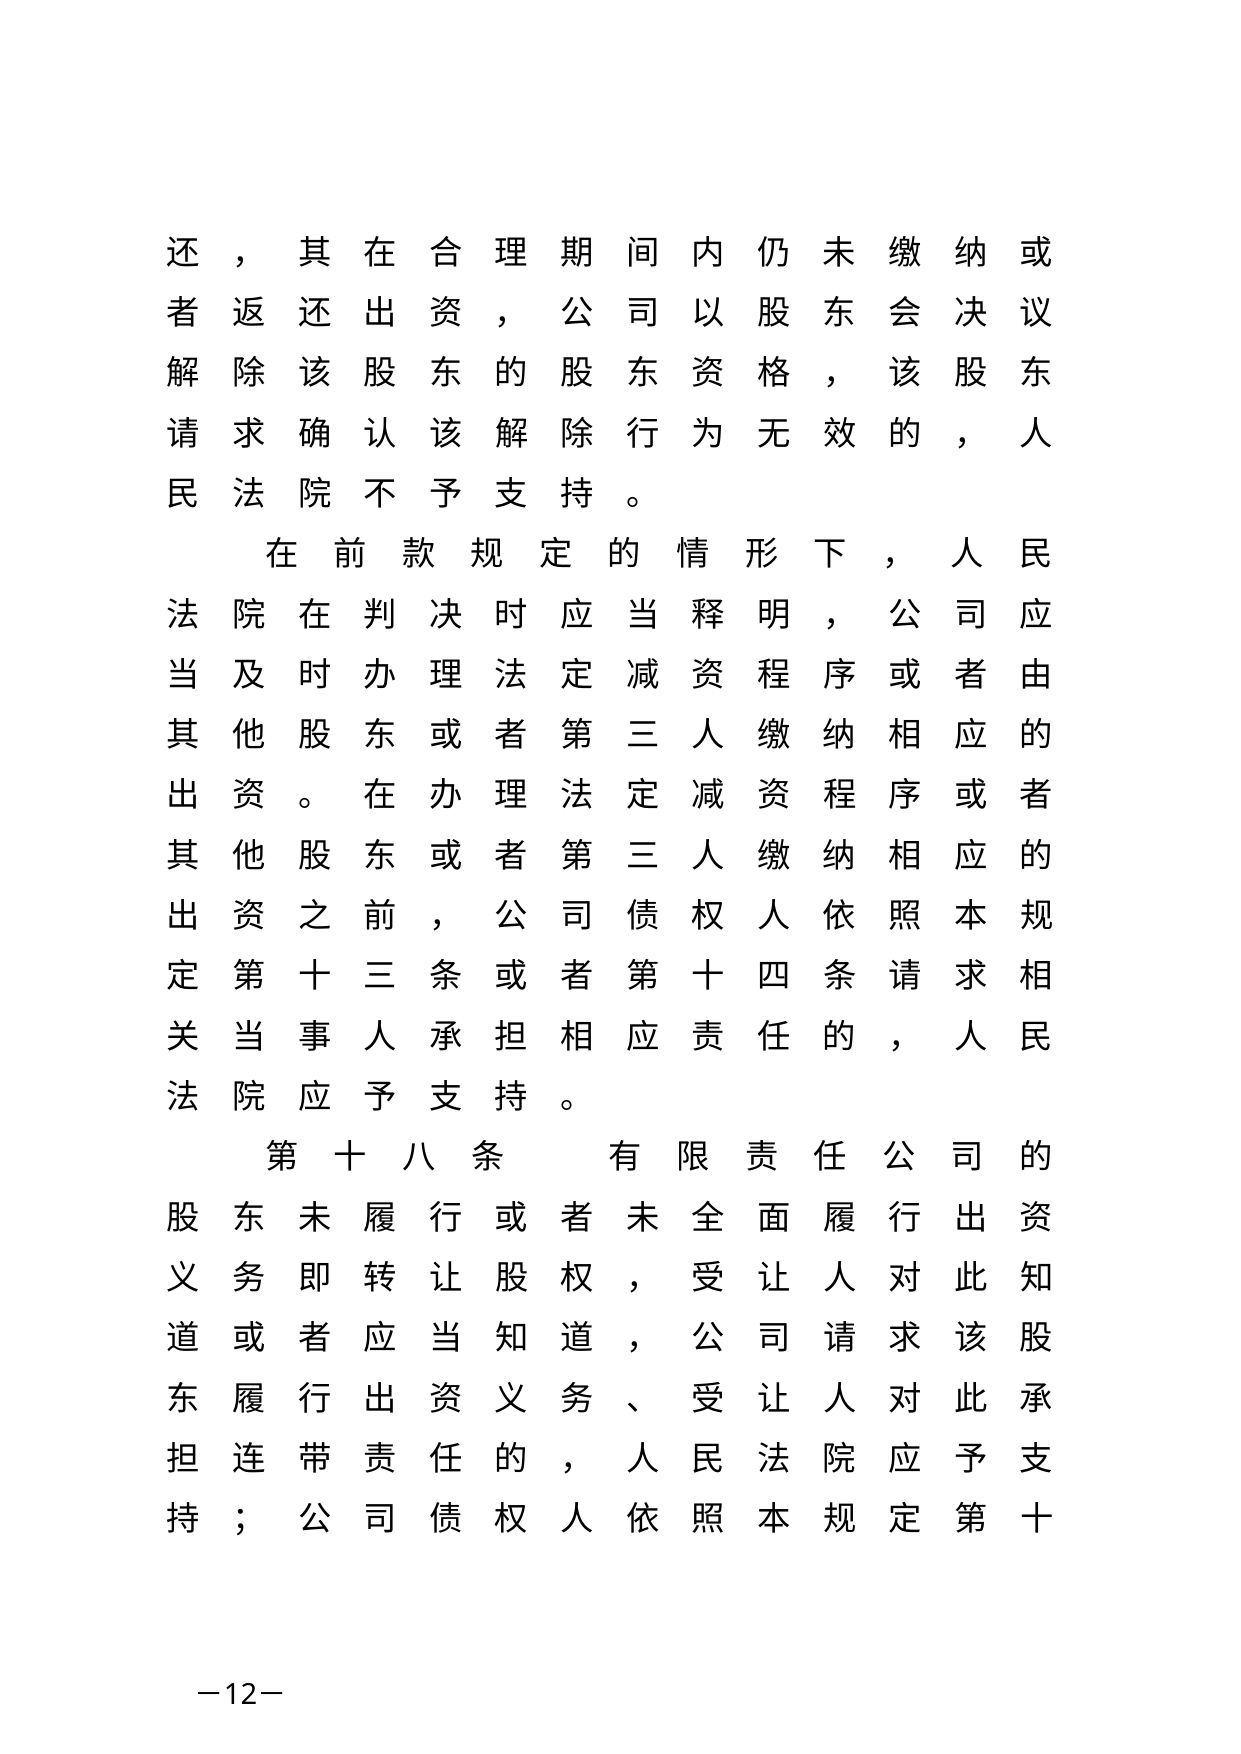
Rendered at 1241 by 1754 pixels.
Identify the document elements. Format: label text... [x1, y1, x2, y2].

text 在前款规定的情形下，人民法院在判决时应当释明，公司应当及时办理法定减资程序或者由其他股东或者第三人缴纳相应的出资。在办理法定减资程序或者其他股东或者第三人缴纳相应的出资之前，公司债权人依照本规定第十三条或者第十四条请求相关当事人承担相应责任的，人民法院应予支持。 [167, 521, 1085, 1124]
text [167, 219, 1085, 521]
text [167, 1124, 1085, 1546]
